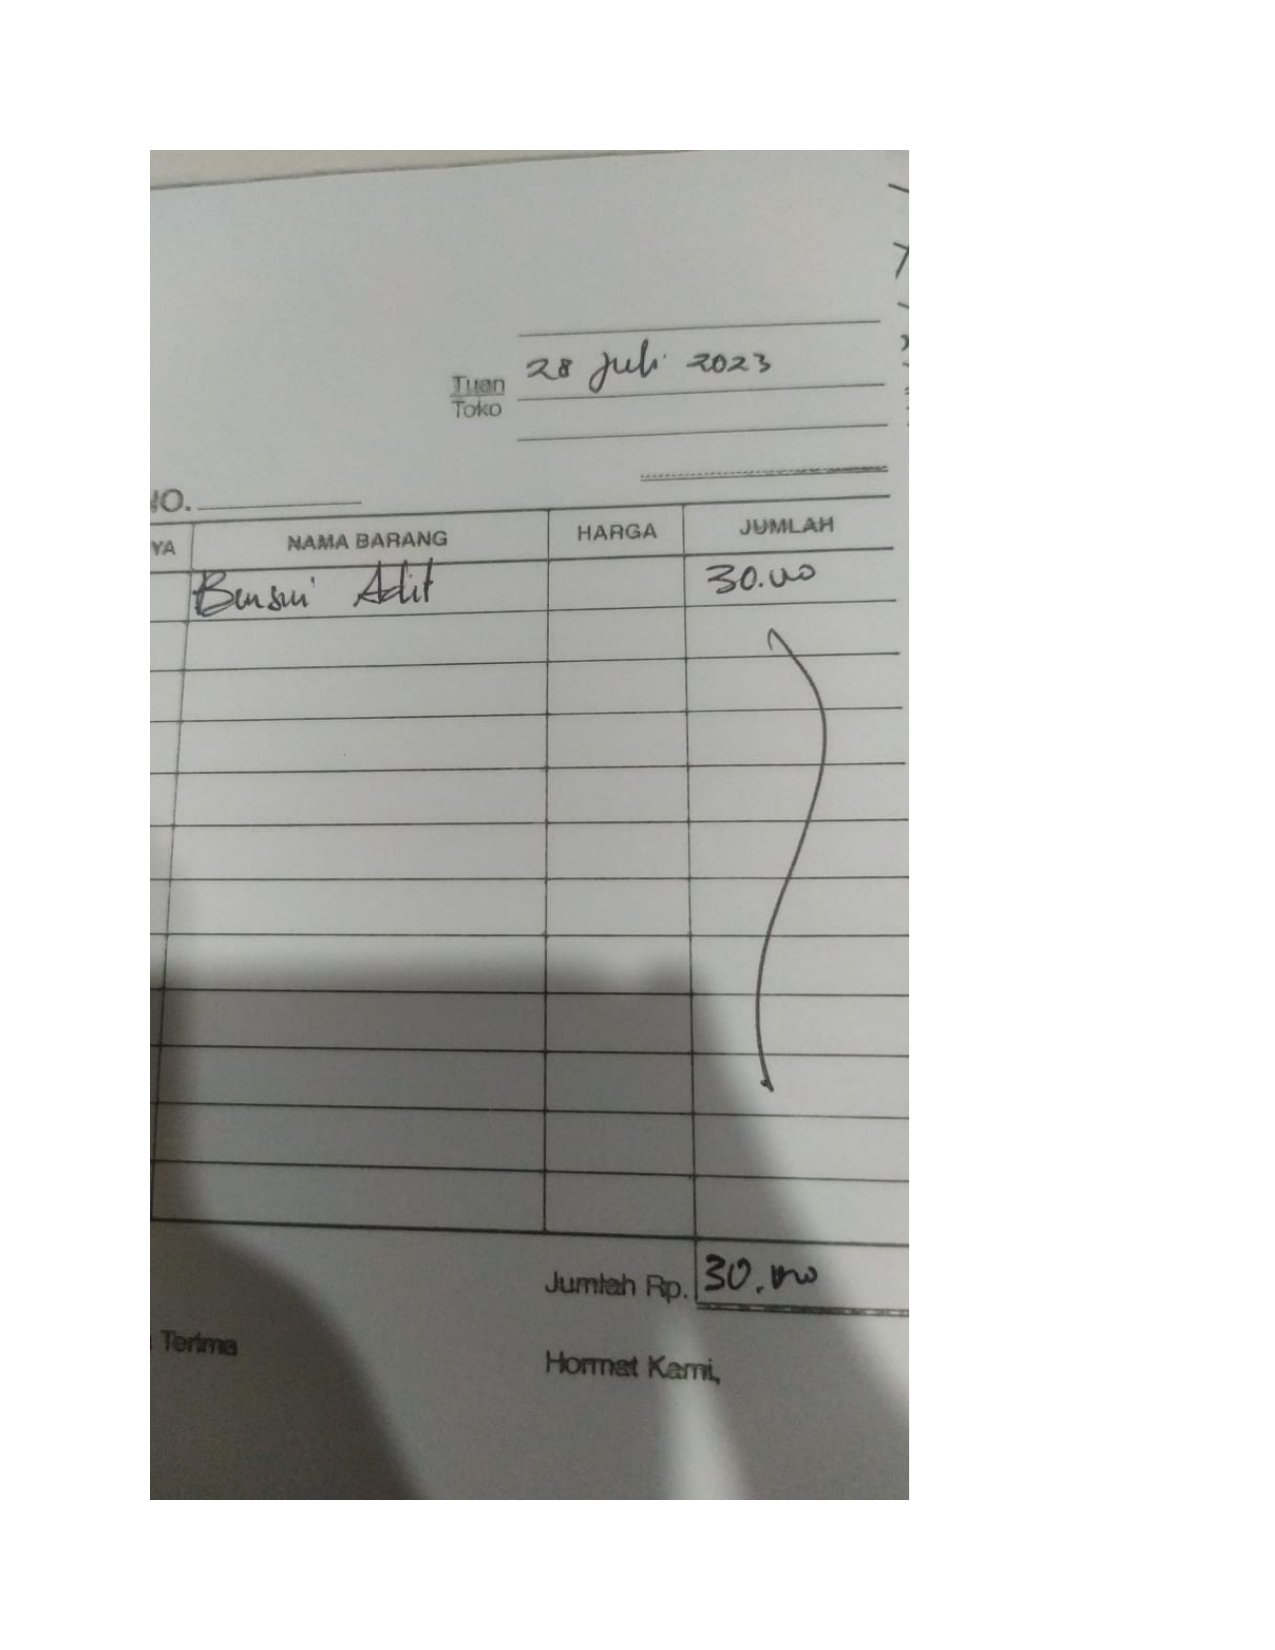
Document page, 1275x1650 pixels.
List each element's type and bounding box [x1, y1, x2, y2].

picture [150, 150, 910, 1500]
